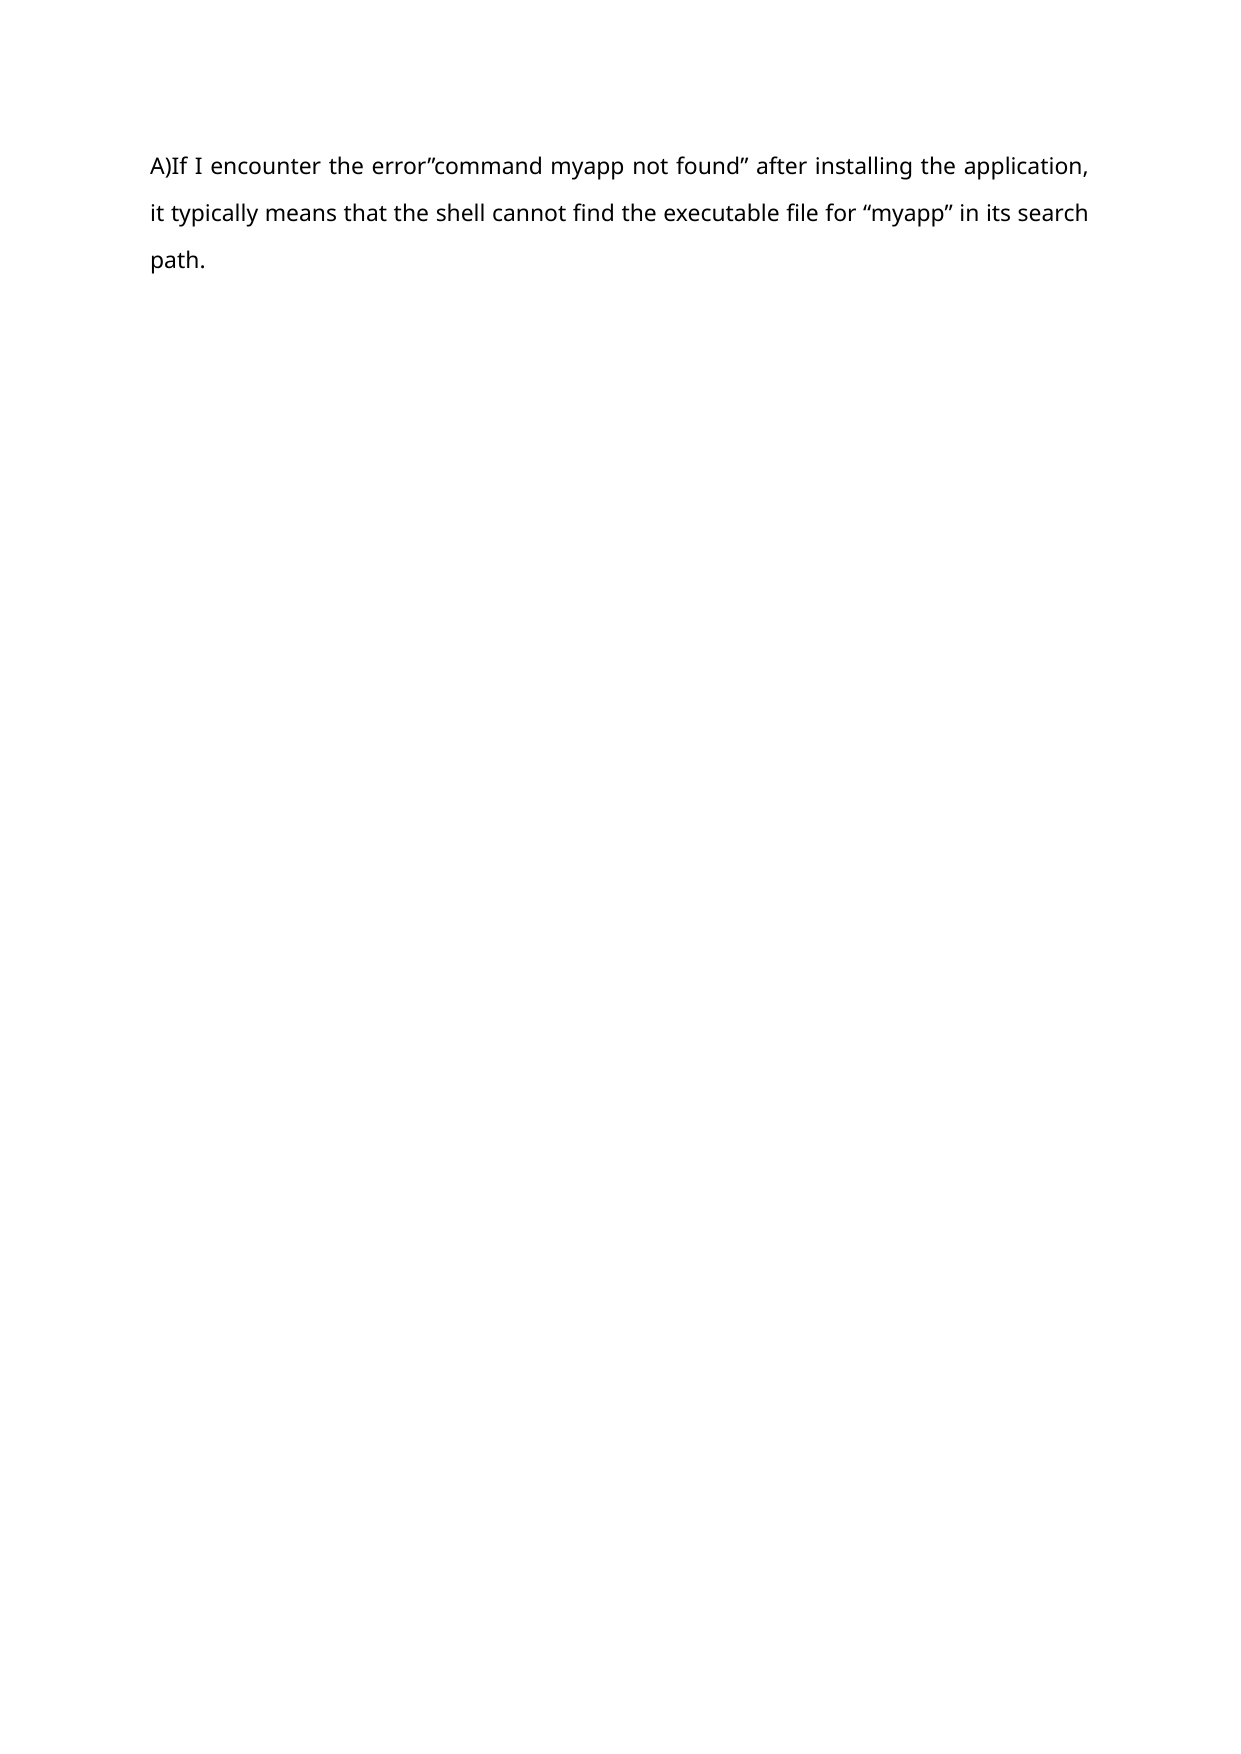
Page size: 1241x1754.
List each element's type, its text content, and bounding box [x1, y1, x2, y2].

text A)If I encounter the error”command myapp not found” after installing the application, it typically means that the shell cannot find the executable file for “myapp” in its search path. [150, 150, 1090, 275]
